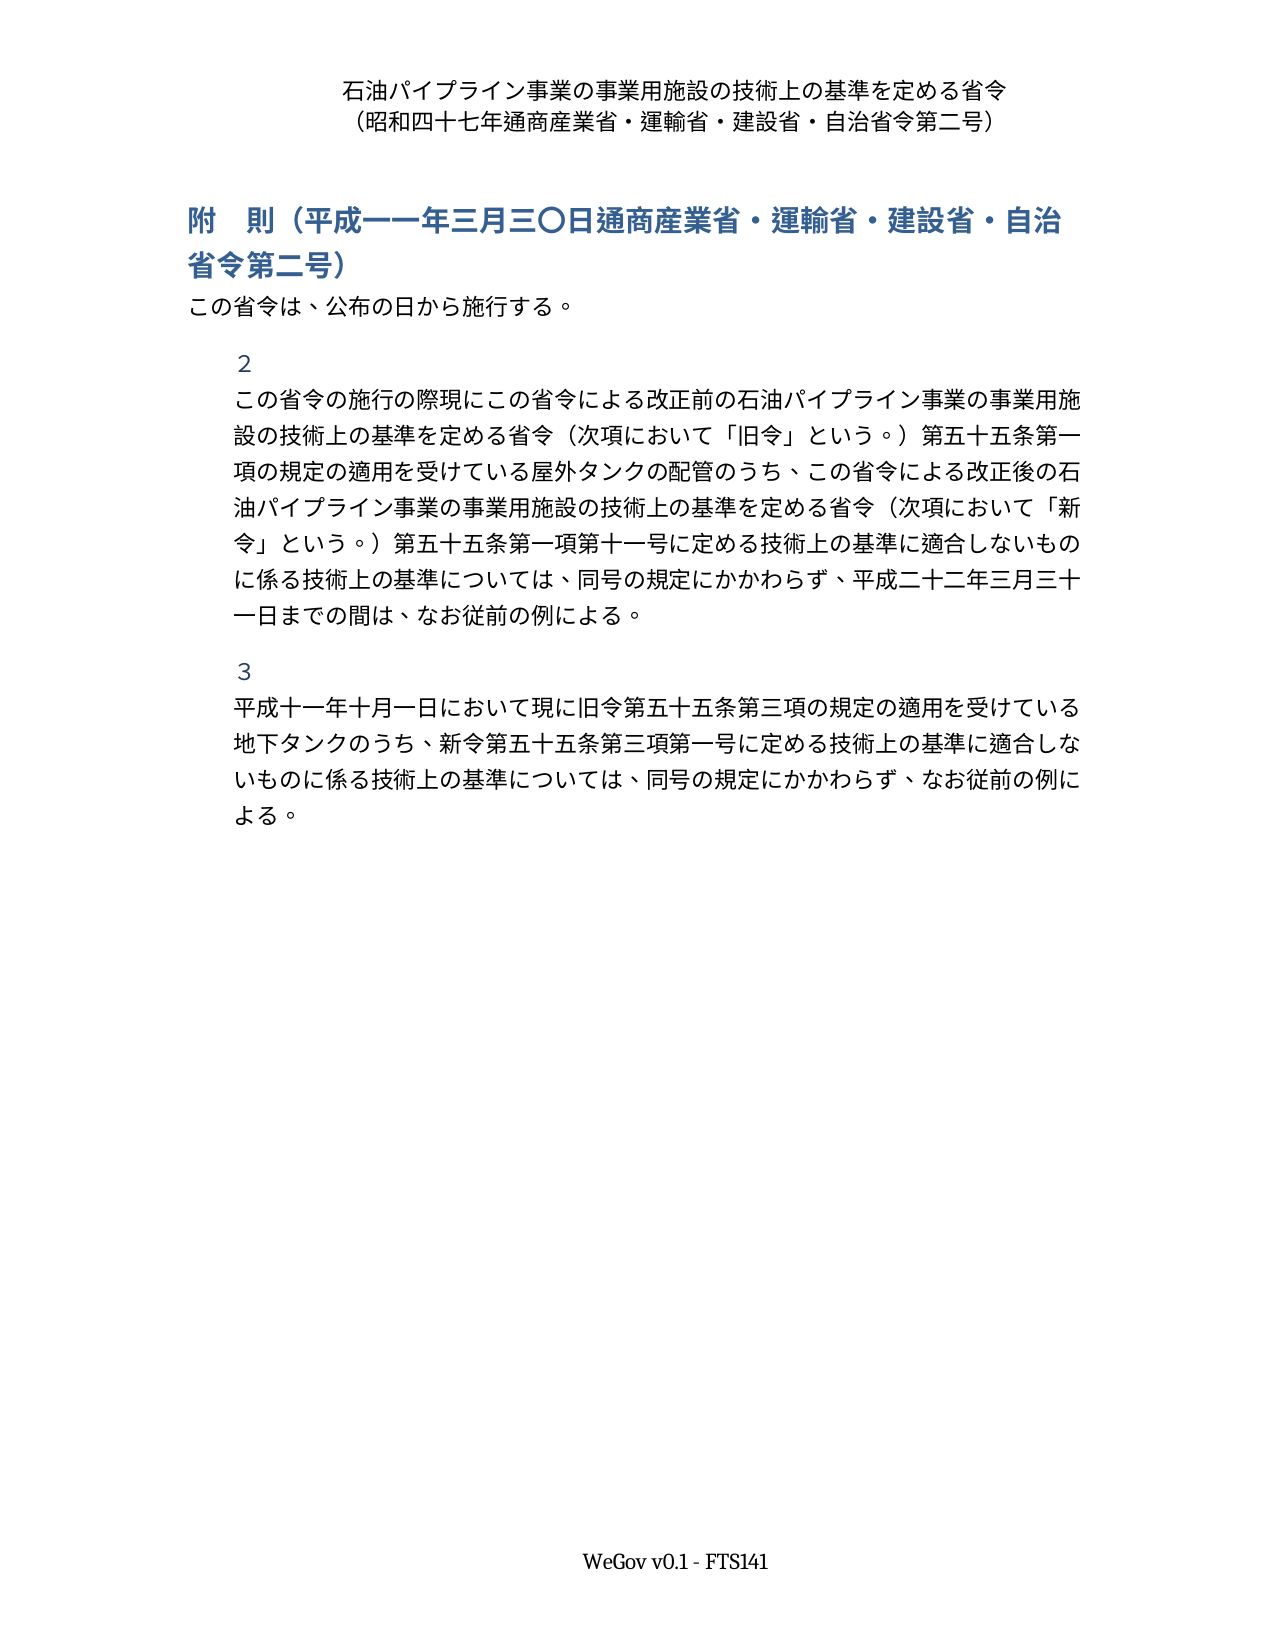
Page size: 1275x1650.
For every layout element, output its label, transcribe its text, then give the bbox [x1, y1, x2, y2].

text この省令は、公布の日から施行する。 [187, 291, 1087, 322]
subtitle 附 則（平成一一年三月三〇日通商産業省・運輸省・建設省・自治省令第二号） [187, 200, 1087, 285]
subtitle ３ [233, 656, 1087, 688]
text この省令の施行の際現にこの省令による改正前の石油パイプライン事業の事業用施設の技術上の基準を定める省令（次項において「旧令」という。）第五十五条第一項の規定の適用を受けている屋外タンクの配管のうち、この省令による改正後の石油パイプライン事業の事業用施設の技術上の基準を定める省令（次項において「新令」という。）第五十五条第一項第十一号に定める技術上の基準に適合しないものに係る技術上の基準については、同号の規定にかかわらず、平成二十二年三月三十一日までの間は、なお従前の例による。 [233, 384, 1087, 631]
subtitle ２ [233, 348, 1087, 379]
text 平成十一年十月一日において現に旧令第五十五条第三項の規定の適用を受けている地下タンクのうち、新令第五十五条第三項第一号に定める技術上の基準に適合しないものに係る技術上の基準については、同号の規定にかかわらず、なお従前の例による。 [233, 692, 1087, 831]
